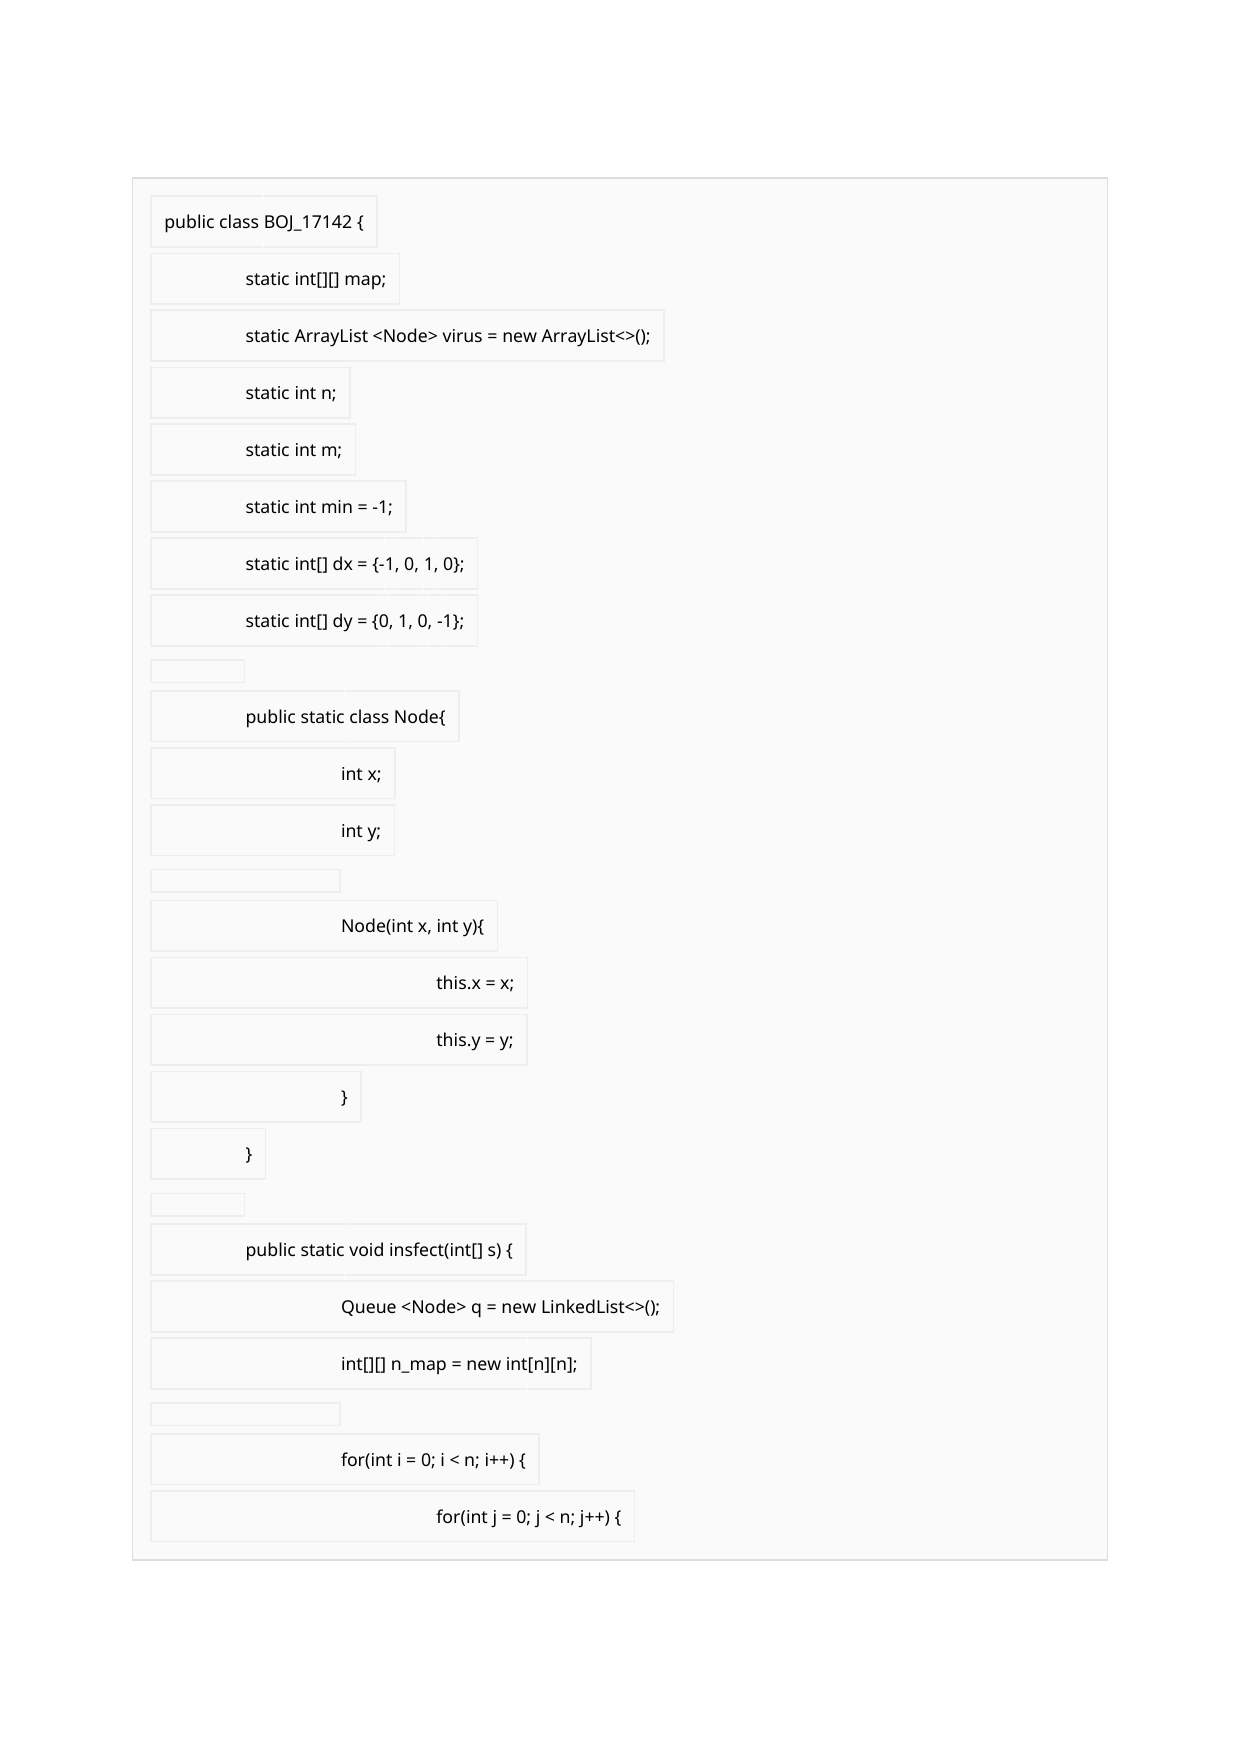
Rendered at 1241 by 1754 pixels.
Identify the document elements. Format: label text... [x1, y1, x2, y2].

text int x; [133, 729, 1107, 786]
text this.x = x; [133, 938, 1107, 995]
text int[][] n_map = new int[n][n]; [133, 1319, 1107, 1376]
text static int[][] map; [133, 234, 1107, 291]
text static int[] dy = {0, 1, 0, -1}; [133, 576, 1107, 633]
text static int m; [133, 405, 1107, 462]
text for(int i = 0; i < n; i++) { [133, 1415, 1107, 1472]
text } [133, 1052, 1107, 1109]
text int y; [133, 786, 1107, 843]
text static int n; [133, 348, 1107, 405]
text for(int j = 0; j < n; j++) { [133, 1472, 1107, 1559]
text public class BOJ_17142 { [133, 179, 1107, 234]
text static ArrayList <Node> virus = new ArrayList<>(); [133, 291, 1107, 348]
text public static class Node{ [133, 672, 1107, 729]
text public static void insfect(int[] s) { [133, 1205, 1107, 1262]
text } [133, 1109, 1107, 1166]
text static int[] dx = {-1, 0, 1, 0}; [133, 519, 1107, 576]
text Node(int x, int y){ [133, 881, 1107, 938]
text this.y = y; [133, 995, 1107, 1052]
text static int min = -1; [133, 462, 1107, 519]
text Queue <Node> q = new LinkedList<>(); [133, 1262, 1107, 1319]
